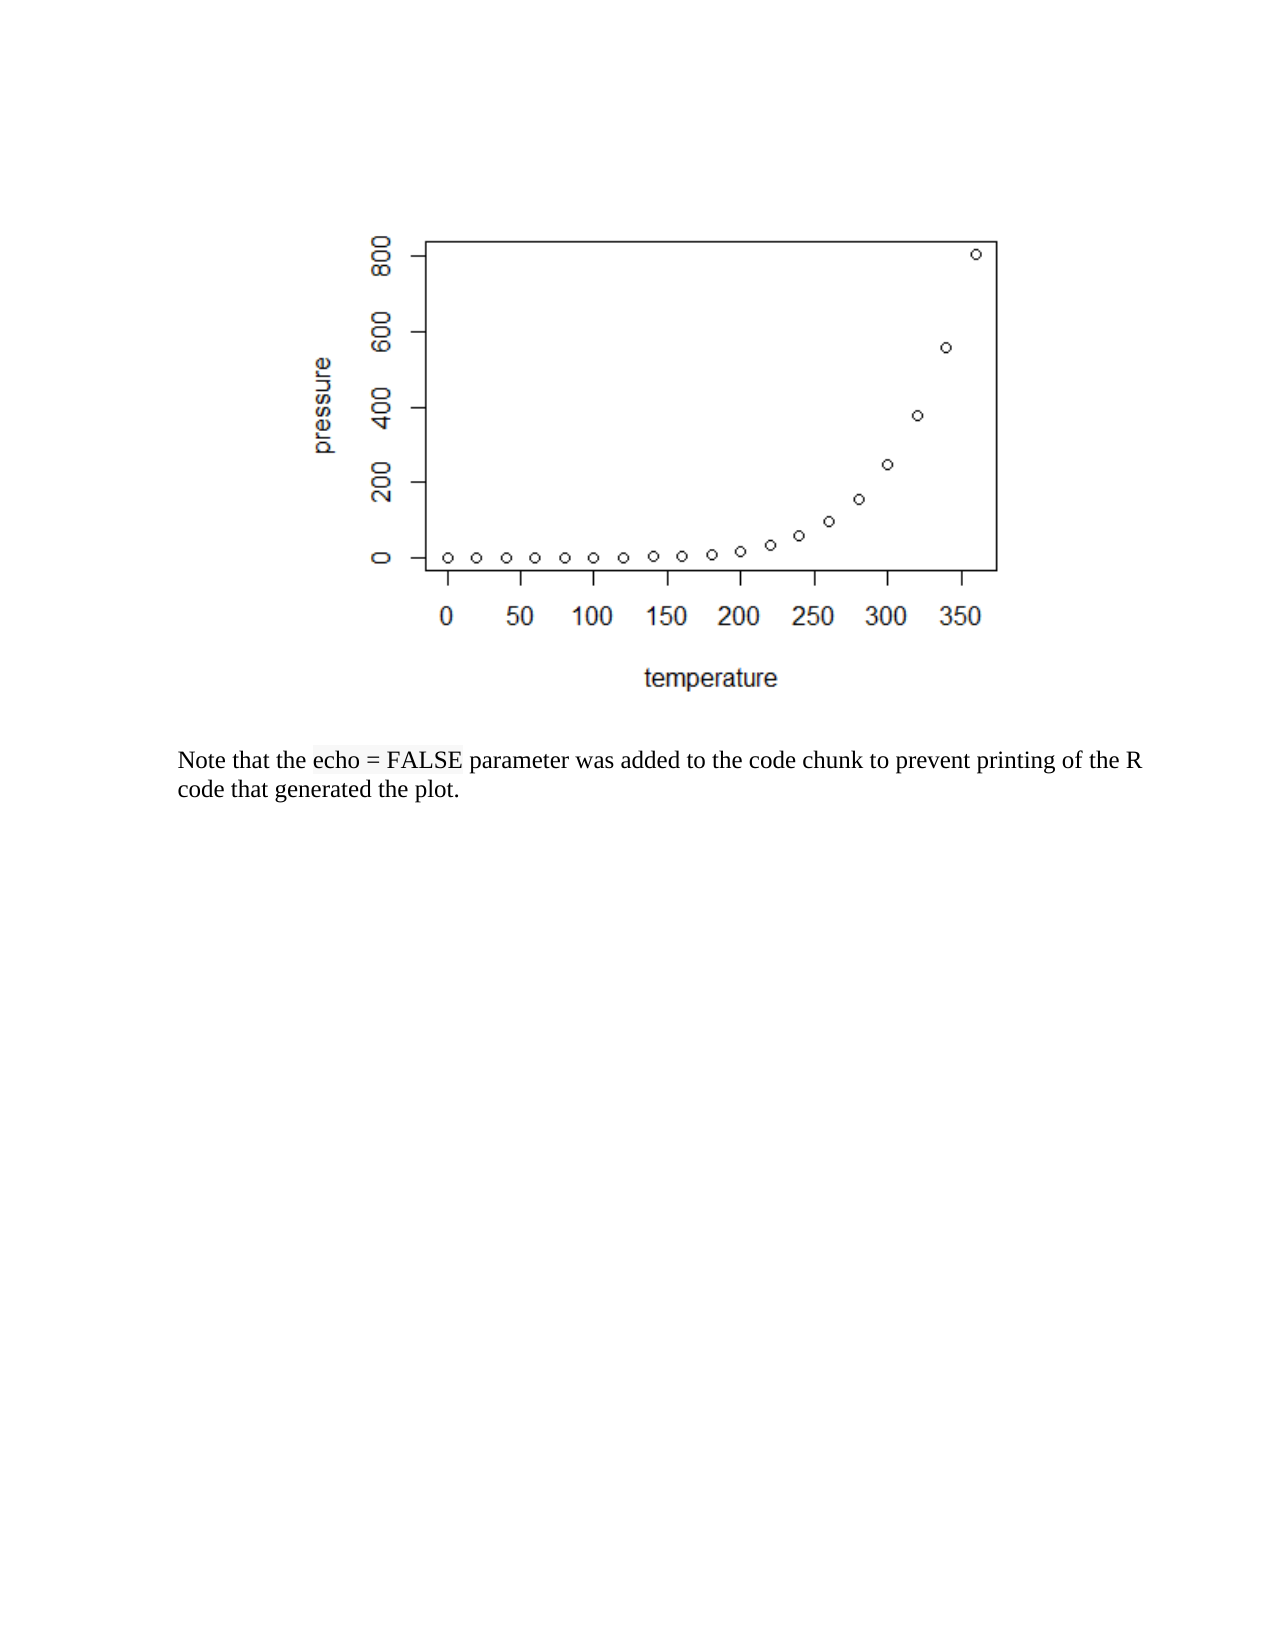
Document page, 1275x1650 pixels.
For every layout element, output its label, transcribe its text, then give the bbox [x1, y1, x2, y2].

text Note that the echo = FALSE parameter was added to the code chunk to prevent printing of the R code that generated the plot. [177, 745, 1186, 803]
picture [302, 118, 1061, 725]
